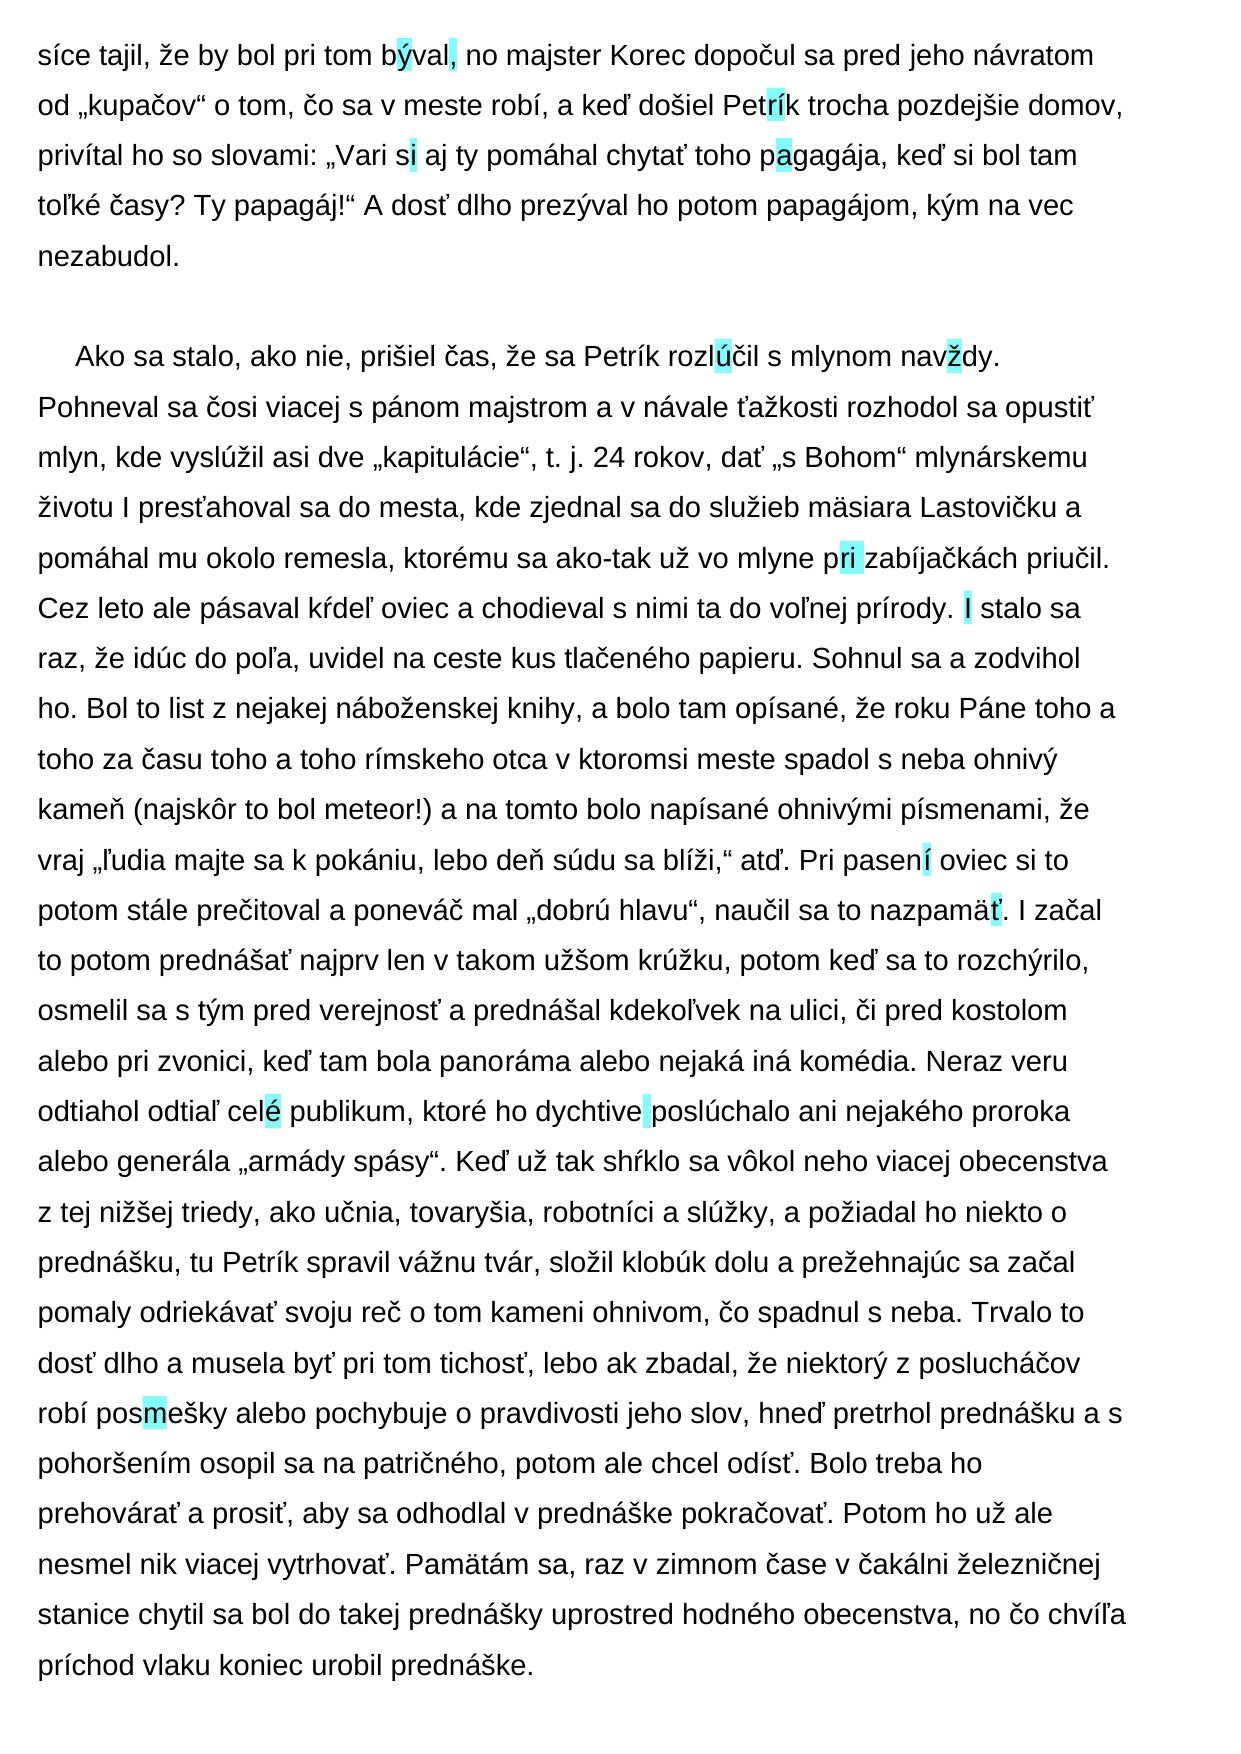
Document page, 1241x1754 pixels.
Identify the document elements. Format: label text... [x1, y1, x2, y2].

text Ako sa stalo, ako nie, prišiel čas, že sa Petrík rozlúčil s mlynom navždy. Pohneval sa čosi viacej s pánom majstrom a v návale ťažkosti rozhodol sa opustiť mlyn, kde vyslúžil asi dve „kapitulácie“, t. j. 24 rokov, dať „s Bohom“ mlynárskemu životu I presťahoval sa do mesta, kde zjednal sa do služieb mäsiara Lastovičku a pomáhal mu okolo remesla, ktorému sa ako-tak už vo mlyne pri zabíjačkách priučil. Cez leto ale pásaval kŕdeľ oviec a chodieval s nimi ta do voľnej prírody. I stalo sa raz, že idúc do poľa, uvidel na ceste kus tlačeného papieru. Sohnul sa a zodvihol ho. Bol to list z nejakej náboženskej knihy, a bolo tam opísané, že roku Páne toho a toho za času toho a toho rímskeho otca v ktoromsi meste spadol s neba ohnivý kameň (najskôr to bol meteor!) a na tomto bolo napísané ohnivými písmenami, že vraj „ľudia majte sa k pokániu, lebo deň súdu sa blíži,“ atď. Pri pasení oviec si to potom stále prečitoval a poneváč mal „dobrú hlavu“, naučil sa to nazpamäť. I začal to potom prednášať najprv len v takom užšom krúžku, potom keď sa to rozchýrilo, osmelil sa s tým pred verejnosť a prednášal kdekoľvek na ulici, či pred kostolom alebo pri zvonici, keď tam bola panoráma alebo nejaká iná komédia. Neraz veru odtiahol odtiaľ celé publikum, ktoré ho dychtive poslúchalo ani nejakého proroka alebo generála „armády spásy“. Keď už tak shŕklo sa vôkol neho viacej obecenstva z tej nižšej triedy, ako učnia, tovaryšia, robotníci a slúžky, a požiadal ho niekto o prednášku, tu Petrík spravil vážnu tvár, složil klobúk dolu a prežehnajúc sa začal pomaly odriekávať svoju reč o tom kameni ohnivom, čo spadnul s neba. Trvalo to dosť dlho a musela byť pri tom tichosť, lebo ak zbadal, že niektorý z poslucháčov robí posmešky alebo pochybuje o pravdivosti jeho slov, hneď pretrhol prednášku a s pohoršením osopil sa na patričného, potom ale chcel odísť. Bolo treba ho prehovárať a prosiť, aby sa odhodlal v prednáške pokračovať. Potom ho už ale nesmel nik viacej vytrhovať. Pamätám sa, raz v zimnom čase v čakálni železničnej stanice chytil sa bol do takej prednášky uprostred hodného obecenstva, no čo chvíľa príchod vlaku koniec urobil prednáške. [37, 339, 1130, 1681]
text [37, 37, 1130, 272]
